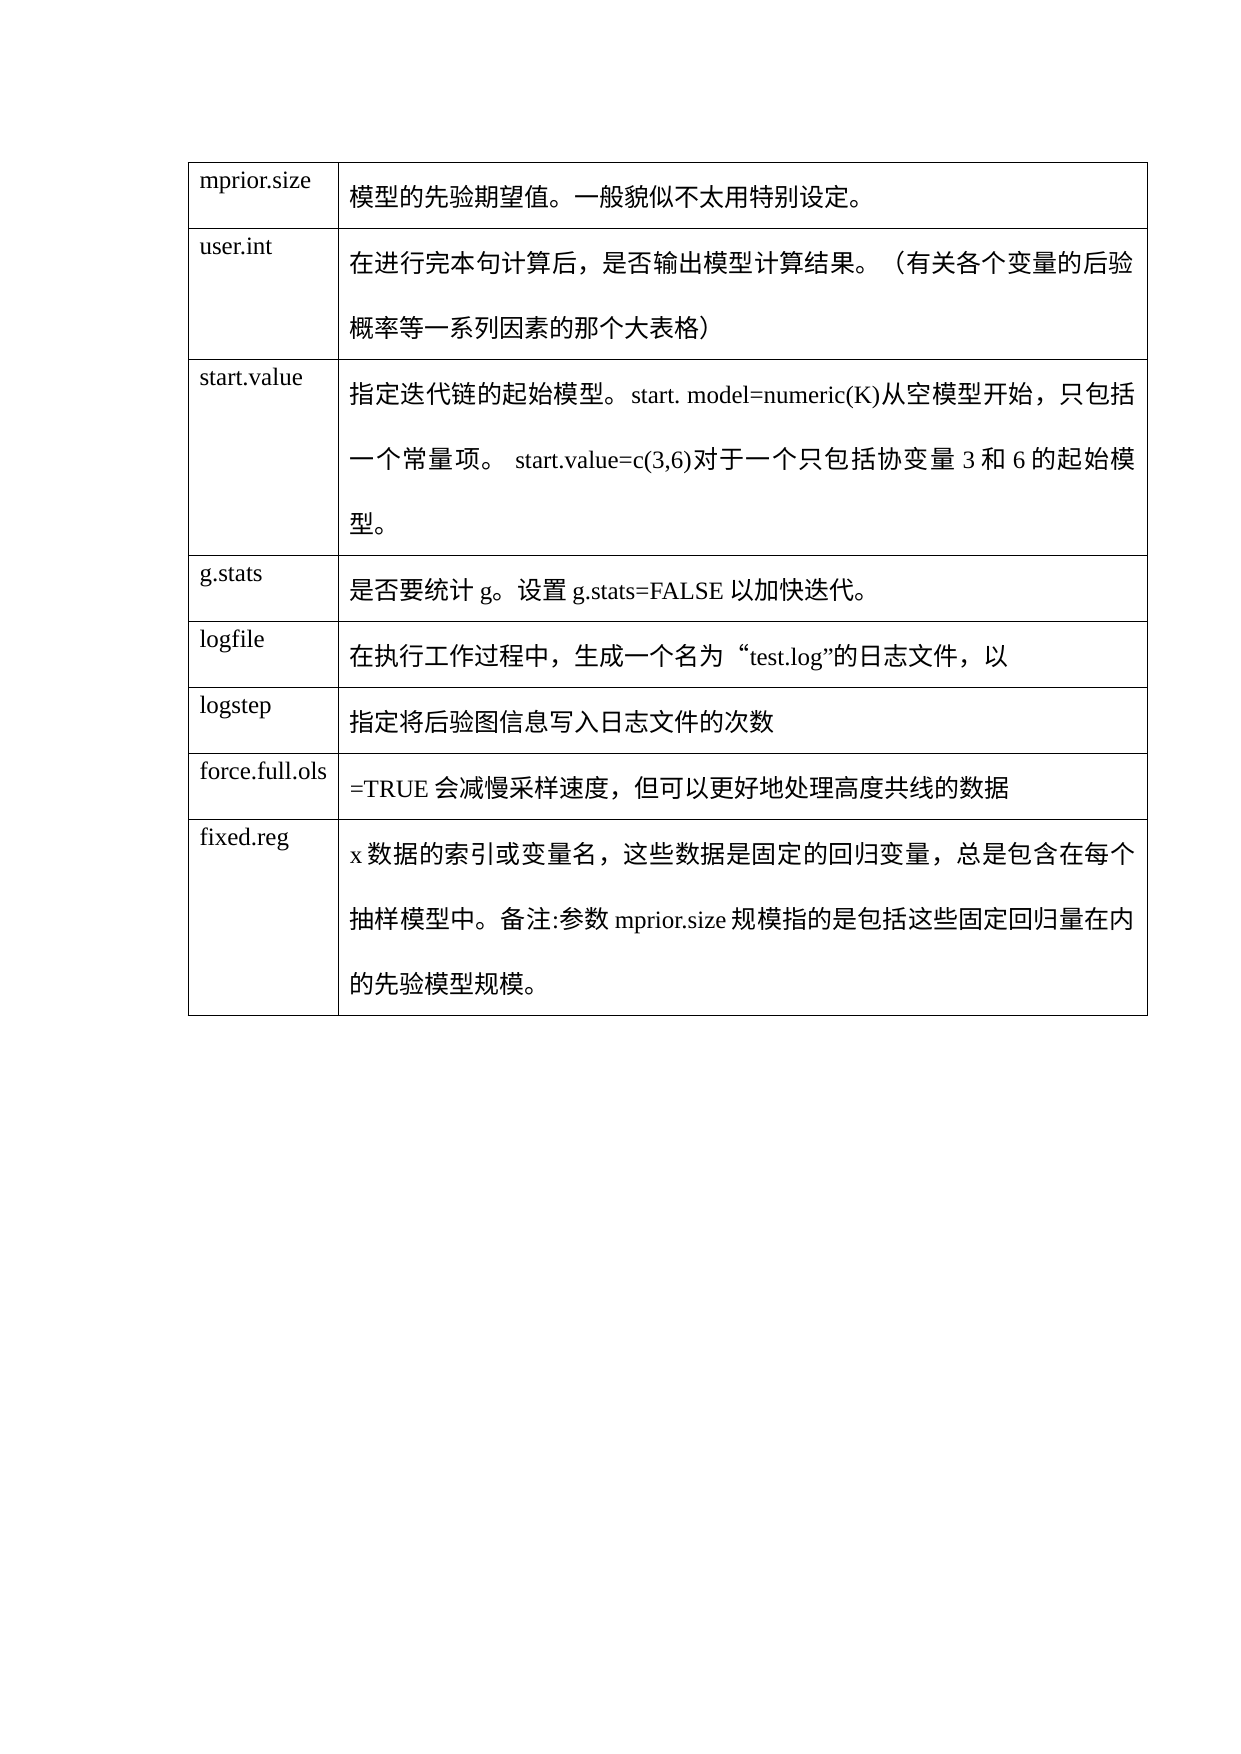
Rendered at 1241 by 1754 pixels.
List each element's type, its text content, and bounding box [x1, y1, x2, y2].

table_cell 是否要统计g。设置g.stats=FALSE以加快迭代。 [339, 556, 1147, 621]
table_cell 在进行完本句计算后，是否输出模型计算结果。（有关各个变量的后验概率等一系列因素的那个大表格） [339, 229, 1147, 359]
table_cell start.value [189, 360, 338, 555]
table_cell 指定迭代链的起始模型。start. model=numeric(K)从空模型开始，只包括一个常量项。 start.value=c(3,6)对于一个只包括协变量3和6的起始模型。 [339, 360, 1147, 555]
table_cell x数据的索引或变量名，这些数据是固定的回归变量，总是包含在每个抽样模型中。备注:参数mprior.size规模指的是包括这些固定回归量在内的先验模型规模。 [339, 820, 1147, 1015]
table_cell 在执行工作过程中，生成一个名为“test.log”的日志文件，以 [339, 622, 1147, 687]
table_cell logstep [189, 688, 338, 753]
table_cell logfile [189, 622, 338, 687]
table_cell force.full.ols [189, 754, 338, 819]
table_cell user.int [189, 229, 338, 359]
table_cell 模型的先验期望值。一般貌似不太用特别设定。 [339, 163, 1147, 228]
table_cell mprior.size [189, 163, 338, 228]
table_cell 指定将后验图信息写入日志文件的次数 [339, 688, 1147, 753]
table_cell g.stats [189, 556, 338, 621]
table_cell fixed.reg [189, 820, 338, 1015]
table_cell =TRUE会减慢采样速度，但可以更好地处理高度共线的数据 [339, 754, 1147, 819]
